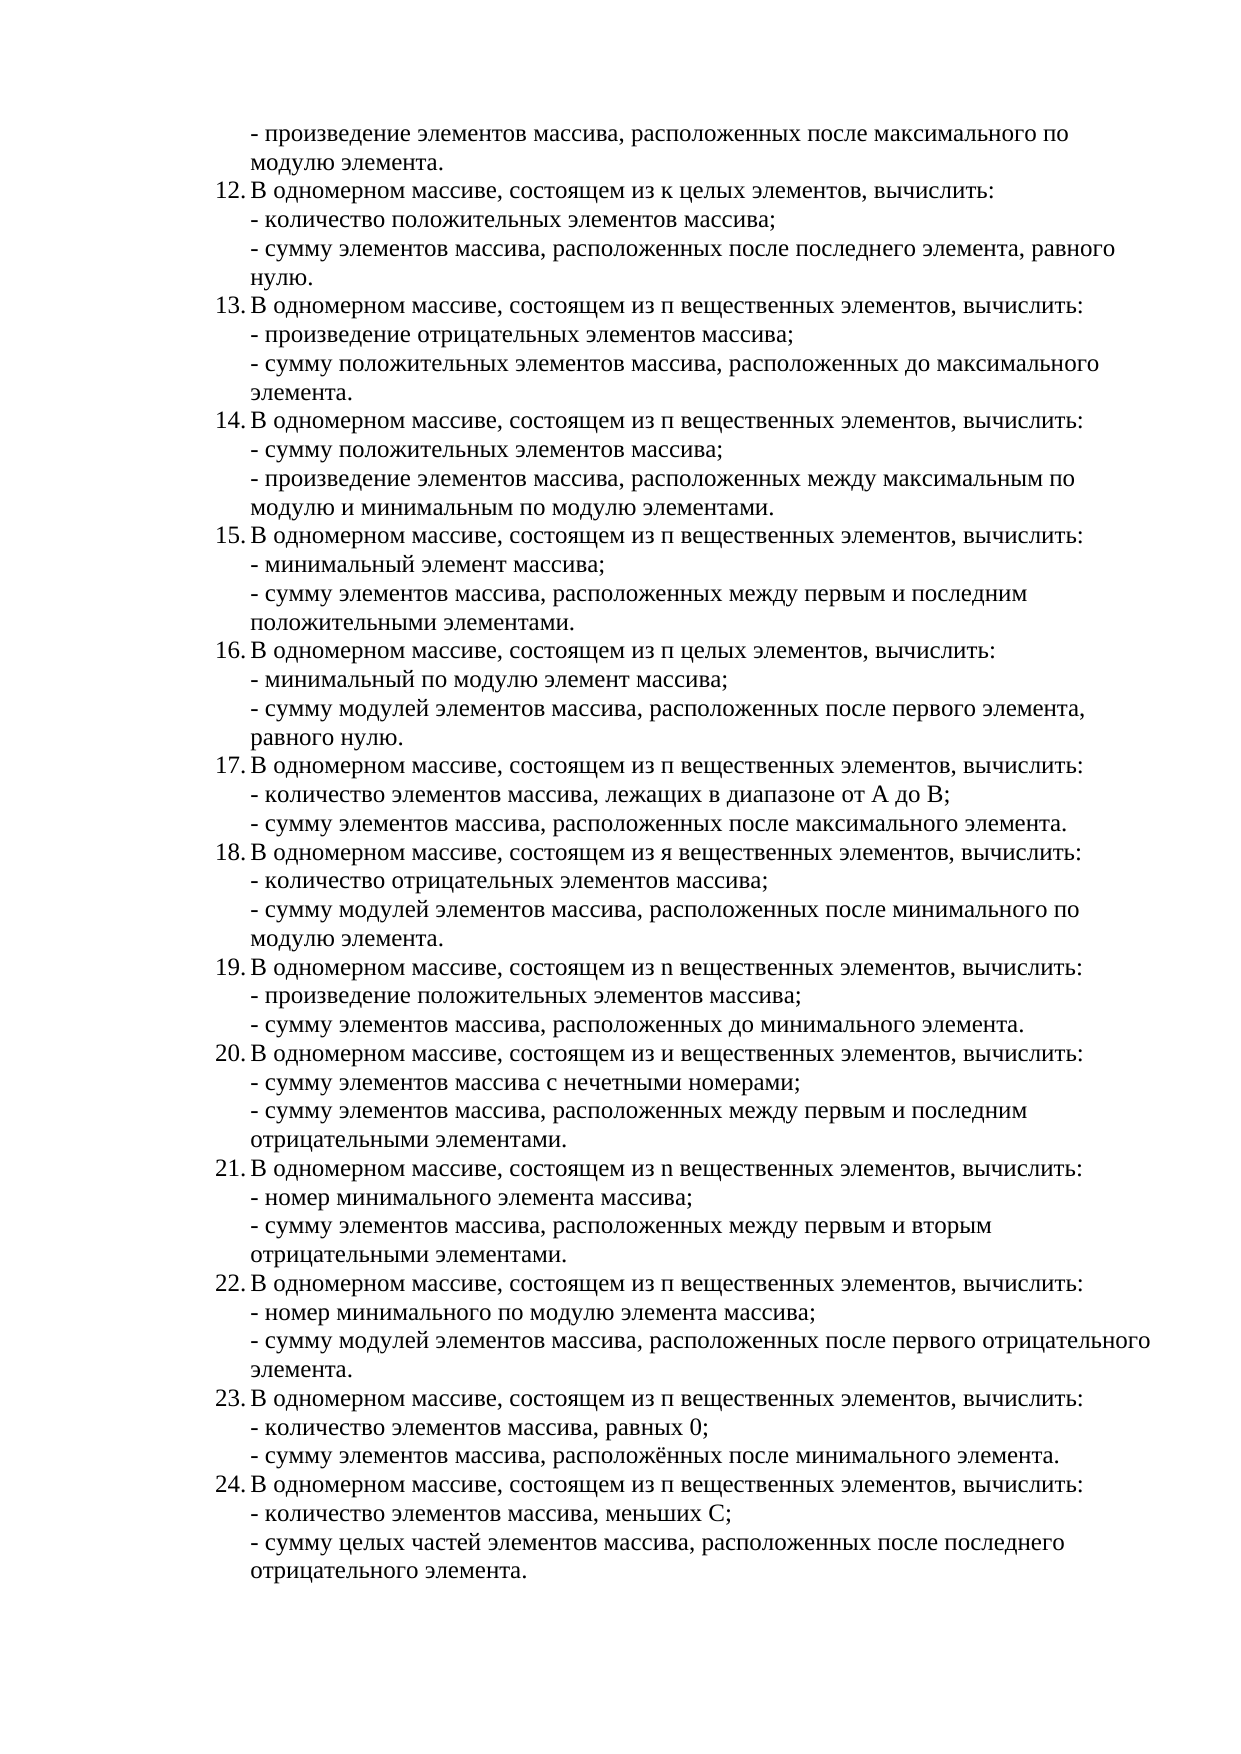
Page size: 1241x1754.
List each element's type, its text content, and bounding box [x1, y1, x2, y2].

list В одномерном массиве, состоящем из к целых элементов, вычислить: - количество положительных элементов массива; - сумму элементов массива, расположенных после последнего элемента, равного нулю. [215, 176, 1152, 291]
list В одномерном массиве, состоящем из п вещественных элементов, вычислить: - сумму положительных элементов массива; - произведение элементов массива, расположенных между максимальным по модулю и минимальным по модулю элементами. [215, 406, 1152, 521]
list В одномерном массиве, состоящем из п вещественных элементов, вычислить: - количество элементов массива, равных 0; - сумму элементов массива, расположённых после минимального элемента. [215, 1383, 1152, 1469]
list В одномерном массиве, состоящем из п вещественных элементов, вычислить: - количество элементов массива, лежащих в диапазоне от А до В; - сумму элементов массива, расположенных после максимального элемента. [215, 751, 1152, 837]
list В одномерном массиве, состоящем из n вещественных элементов, вычислить: - номер минимального элемента массива; - сумму элементов массива, расположенных между первым и вторым отрицательными элементами. [215, 1153, 1152, 1268]
list В одномерном массиве, состоящем из n вещественных элементов, вычислить: - произведение положительных элементов массива; - сумму элементов массива, расположенных до минимального элемента. [215, 952, 1152, 1038]
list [215, 118, 1152, 176]
list В одномерном массиве, состоящем из п вещественных элементов, вычислить: - номер минимального по модулю элемента массива; - сумму модулей элементов массива, расположенных после первого отрицательного элемента. [215, 1268, 1152, 1383]
list В одномерном массиве, состоящем из п вещественных элементов, вычислить: - произведение отрицательных элементов массива; - сумму положительных элементов массива, расположенных до максимального элемента. [215, 291, 1152, 406]
list В одномерном массиве, состоящем из и вещественных элементов, вычислить: - сумму элементов массива с нечетными номерами; - сумму элементов массива, расположенных между первым и последним отрицательными элементами. [215, 1038, 1152, 1153]
list В одномерном массиве, состоящем из я вещественных элементов, вычислить: - количество отрицательных элементов массива; - сумму модулей элементов массива, расположенных после минимального по модулю элемента. [215, 837, 1152, 952]
list В одномерном массиве, состоящем из п целых элементов, вычислить: - минимальный по модулю элемент массива; - сумму модулей элементов массива, расположенных после первого элемента, равного нулю. [215, 636, 1152, 751]
list В одномерном массиве, состоящем из п вещественных элементов, вычислить: - количество элементов массива, меньших С; - сумму целых частей элементов массива, расположенных после последнего отрицательного элемента. [215, 1469, 1152, 1584]
list В одномерном массиве, состоящем из п вещественных элементов, вычислить: - минимальный элемент массива; - сумму элементов массива, расположенных между первым и последним положительными элементами. [215, 521, 1152, 636]
